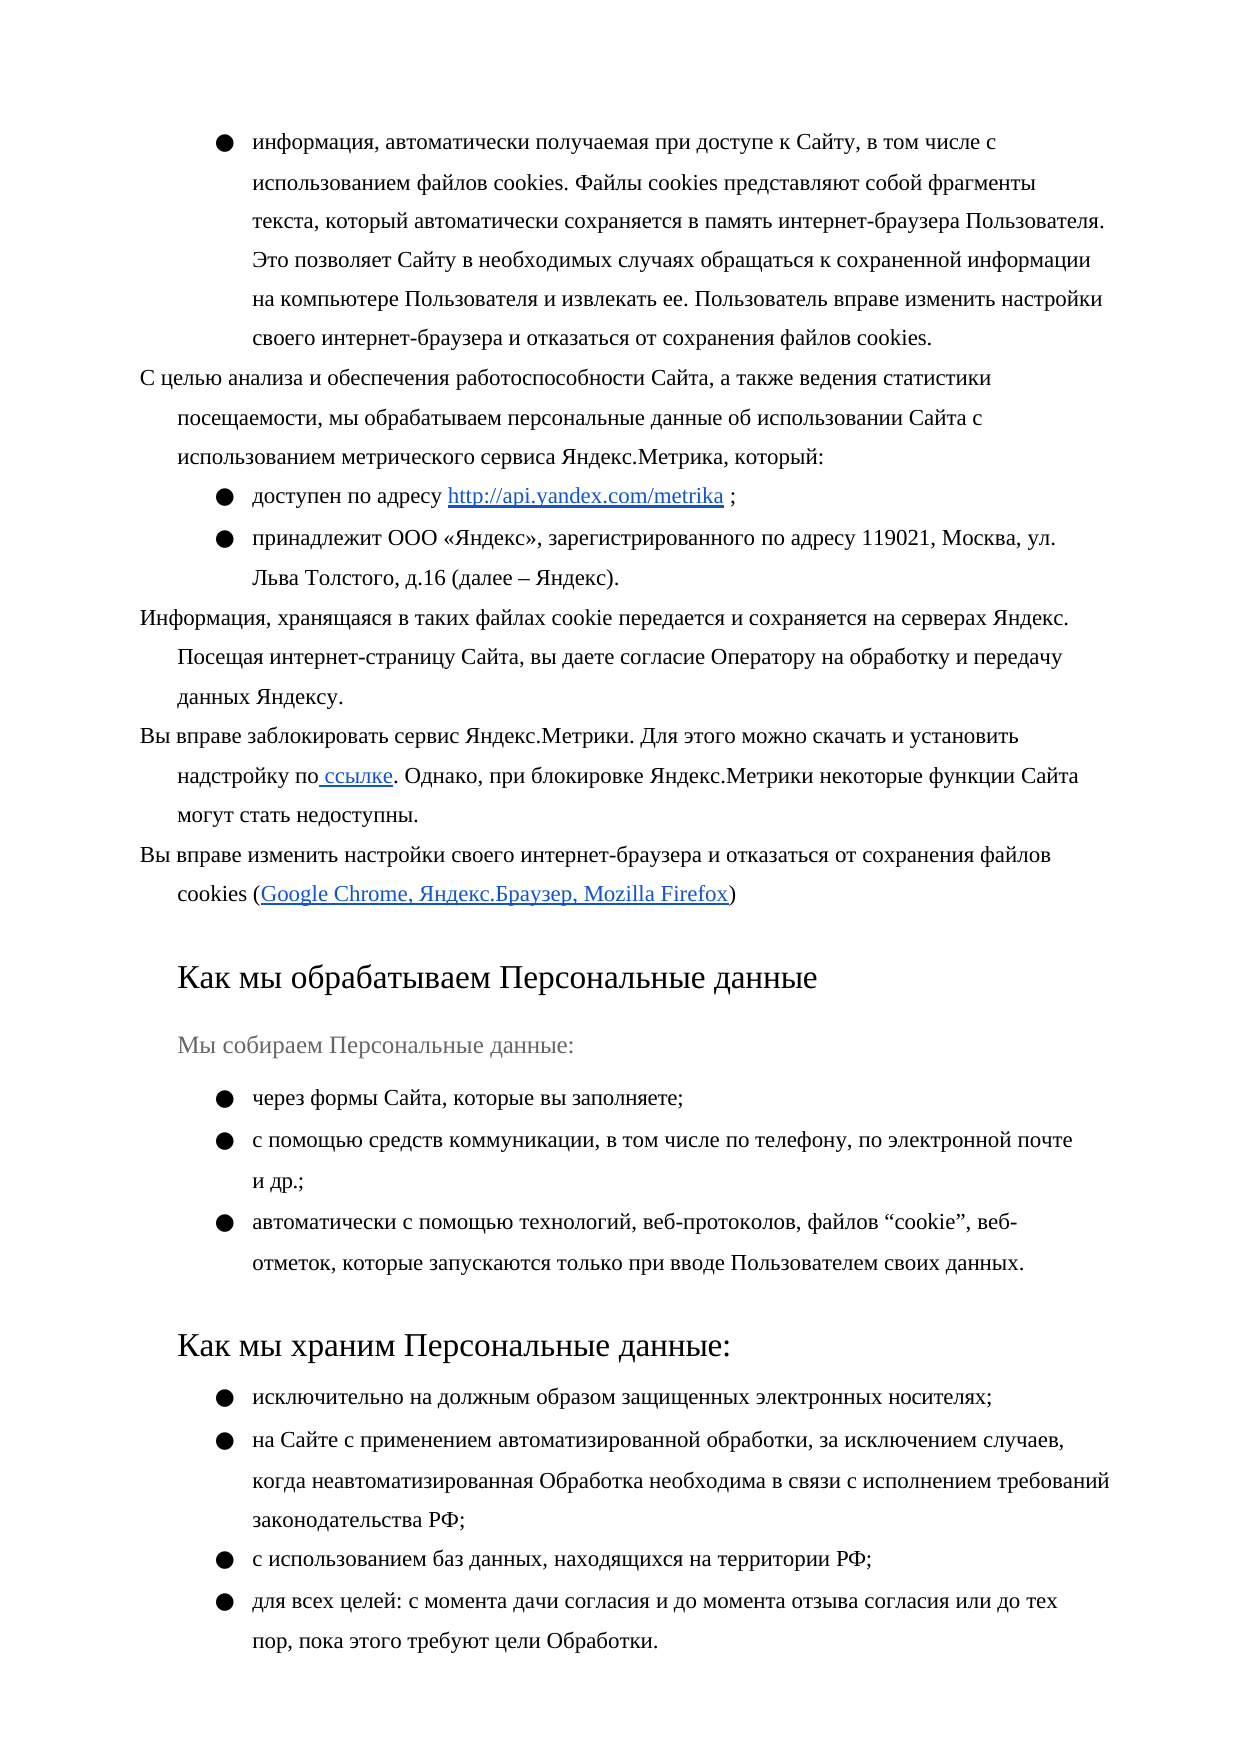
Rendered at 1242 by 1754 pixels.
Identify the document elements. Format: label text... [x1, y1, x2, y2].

list через формы Сайта, которые вы заполняете; [214, 1080, 1153, 1112]
list информация, автоматически получаемая при доступе к Сайту, в том числе с использованием файлов cookies. Файлы cookies представляют собой фрагменты текста, который автоматически сохраняется в память интернет-браузера Пользователя. Это позволяет Сайту в необходимых случаях обращаться к сохраненной информации на компьютере Пользователя и извлекать ее. Пользователь вправе изменить настройки своего интернет-браузера и отказаться от сохранения файлов cookies. [214, 125, 1107, 351]
list принадлежит ООО «Яндекс», зарегистрированного по адресу 119021, Москва, ул. Льва Толстого, д.16 (далее – Яндекс). [214, 521, 1105, 591]
text Вы вправе изменить настройки своего интернет-браузера и отказаться от сохранения файлов cookies (Google Chrome, Яндекс.Браузер, Mozilla Firefox) [139, 841, 1111, 906]
list исключительно на должным образом защищенных электронных носителях; [214, 1380, 1153, 1411]
list на Сайте с применением автоматизированной обработки, за исключением случаев, когда неавтоматизированная Обработка необходима в связи с исполнением требований законодательства РФ; [214, 1423, 1118, 1532]
list автоматически с помощью технологий, веб-протоколов, файлов “cookie”, веб-отметок, которые запускаются только при вводе Пользователем своих данных. [214, 1205, 1096, 1275]
subtitle Как мы обрабатываем Персональные данные [177, 957, 1153, 995]
list доступен по адресу http://api.yandex.com/metrika ; [214, 483, 1153, 509]
subtitle Как мы храним Персональные данные: [177, 1325, 1153, 1363]
text Вы вправе заблокировать сервис Яндекс.Метрики. Для этого можно скачать и установить надстройку по ссылке. Однако, при блокировке Яндекс.Метрики некоторые функции Сайта могут стать недоступны. [139, 722, 1111, 827]
list с помощью средств коммуникации, в том числе по телефону, по электронной почте и др.; [214, 1123, 1084, 1193]
list для всех целей: с момента дачи согласия и до момента отзыва согласия или до тех пор, пока этого требуют цели Обработки. [214, 1583, 1099, 1653]
list с использованием баз данных, находящихся на территории РФ; [214, 1545, 1153, 1572]
text Информация, хранящаяся в таких файлах cookie передается и сохраняется на серверах Яндекс. Посещая интернет-страницу Сайта, вы даете согласие Оператору на обработку и передачу данных Яндексу. [139, 604, 1124, 709]
text С целью анализа и обеспечения работоспособности Сайта, а также ведения статистики посещаемости, мы обрабатываем персональные данные об использовании Сайта с использованием метрического сервиса Яндекс.Метрика, который: [139, 364, 1111, 469]
subtitle Мы собираем Персональные данные: [177, 1030, 1153, 1059]
